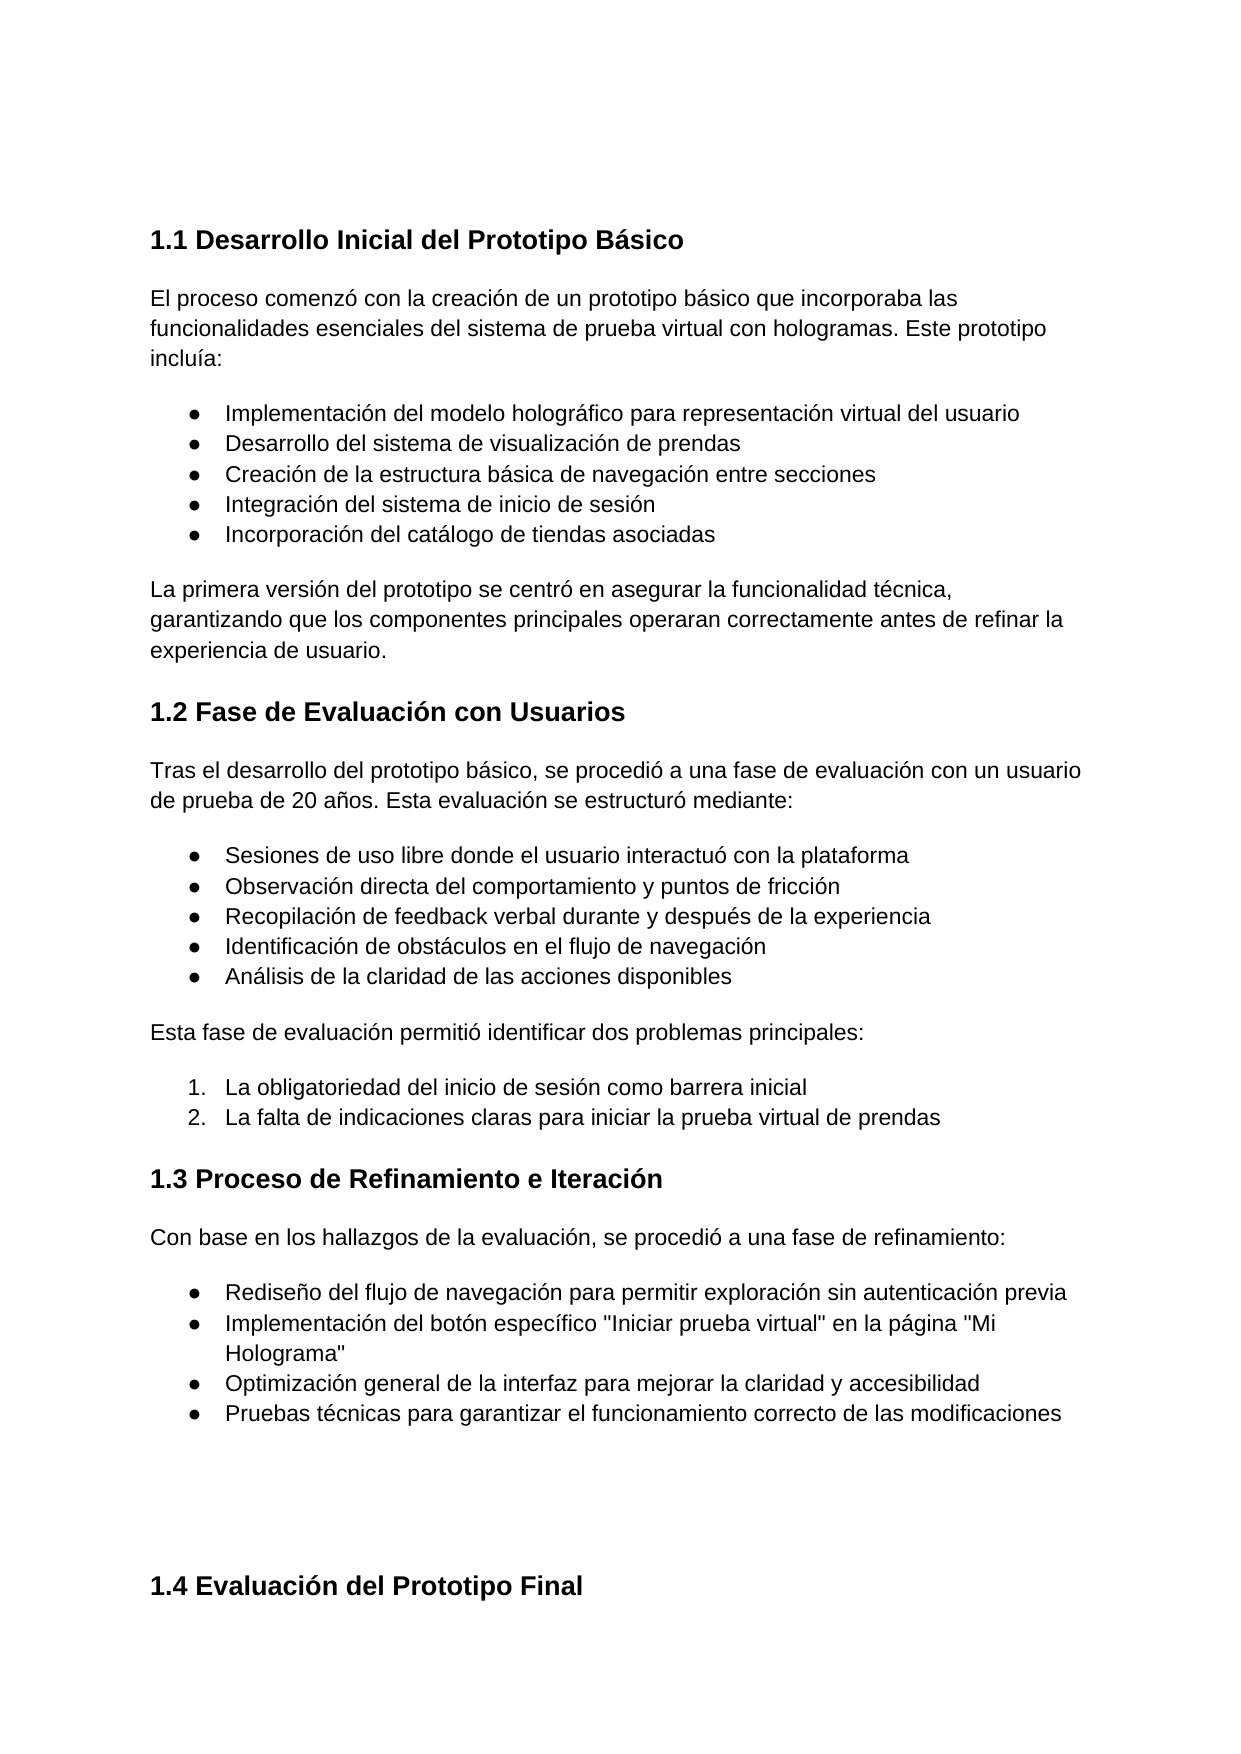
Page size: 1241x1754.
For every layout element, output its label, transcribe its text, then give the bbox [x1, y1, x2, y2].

list Identificación de obstáculos en el flujo de navegación [187, 933, 1090, 959]
text La primera versión del prototipo se centró en asegurar la funcionalidad técnica, garantizando que los componentes principales operaran correctamente antes de refinar la experiencia de usuario. [150, 576, 1090, 663]
text Tras el desarrollo del prototipo básico, se procedió a una fase de evaluación con un usuario de prueba de 20 años. Esta evaluación se estructuró mediante: [150, 757, 1090, 813]
text El proceso comenzó con la creación de un prototipo básico que incorporaba las funcionalidades esenciales del sistema de prueba virtual con hologramas. Este prototipo incluía: [150, 284, 1090, 371]
list Incorporación del catálogo de tiendas asociadas [187, 521, 1090, 547]
list Implementación del modelo holográfico para representación virtual del usuario [187, 400, 1090, 427]
list Observación directa del comportamiento y puntos de fricción [187, 873, 1090, 899]
subtitle 1.2 Fase de Evaluación con Usuarios [150, 696, 1090, 727]
list Pruebas técnicas para garantizar el funcionamiento correcto de las modificaciones [187, 1400, 1090, 1427]
list La falta de indicaciones claras para iniciar la prueba virtual de prendas [187, 1104, 1090, 1130]
text Esta fase de evaluación permitió identificar dos problemas principales: [150, 1018, 1090, 1045]
subtitle 1.4 Evaluación del Prototipo Final [150, 1570, 1090, 1601]
list Creación de la estructura básica de navegación entre secciones [187, 461, 1090, 487]
list Análisis de la claridad de las acciones disponibles [187, 963, 1090, 989]
list Implementación del botón específico "Iniciar prueba virtual" en la página "Mi Holograma" [187, 1309, 1090, 1366]
list Sesiones de uso libre donde el usuario interactuó con la plataforma [187, 842, 1090, 869]
list Recopilación de feedback verbal durante y después de la experiencia [187, 903, 1090, 929]
list La obligatoriedad del inicio de sesión como barrera inicial [187, 1074, 1090, 1100]
subtitle 1.3 Proceso de Refinamiento e Iteración [150, 1163, 1090, 1194]
subtitle 1.1 Desarrollo Inicial del Prototipo Básico [150, 224, 1090, 255]
text Con base en los hallazgos de la evaluación, se procedió a una fase de refinamiento: [150, 1224, 1090, 1251]
list Optimización general de la interfaz para mejorar la claridad y accesibilidad [187, 1370, 1090, 1396]
list Desarrollo del sistema de visualización de prendas [187, 430, 1090, 457]
list Integración del sistema de inicio de sesión [187, 491, 1090, 517]
list Rediseño del flujo de navegación para permitir exploración sin autenticación previa [187, 1279, 1090, 1306]
